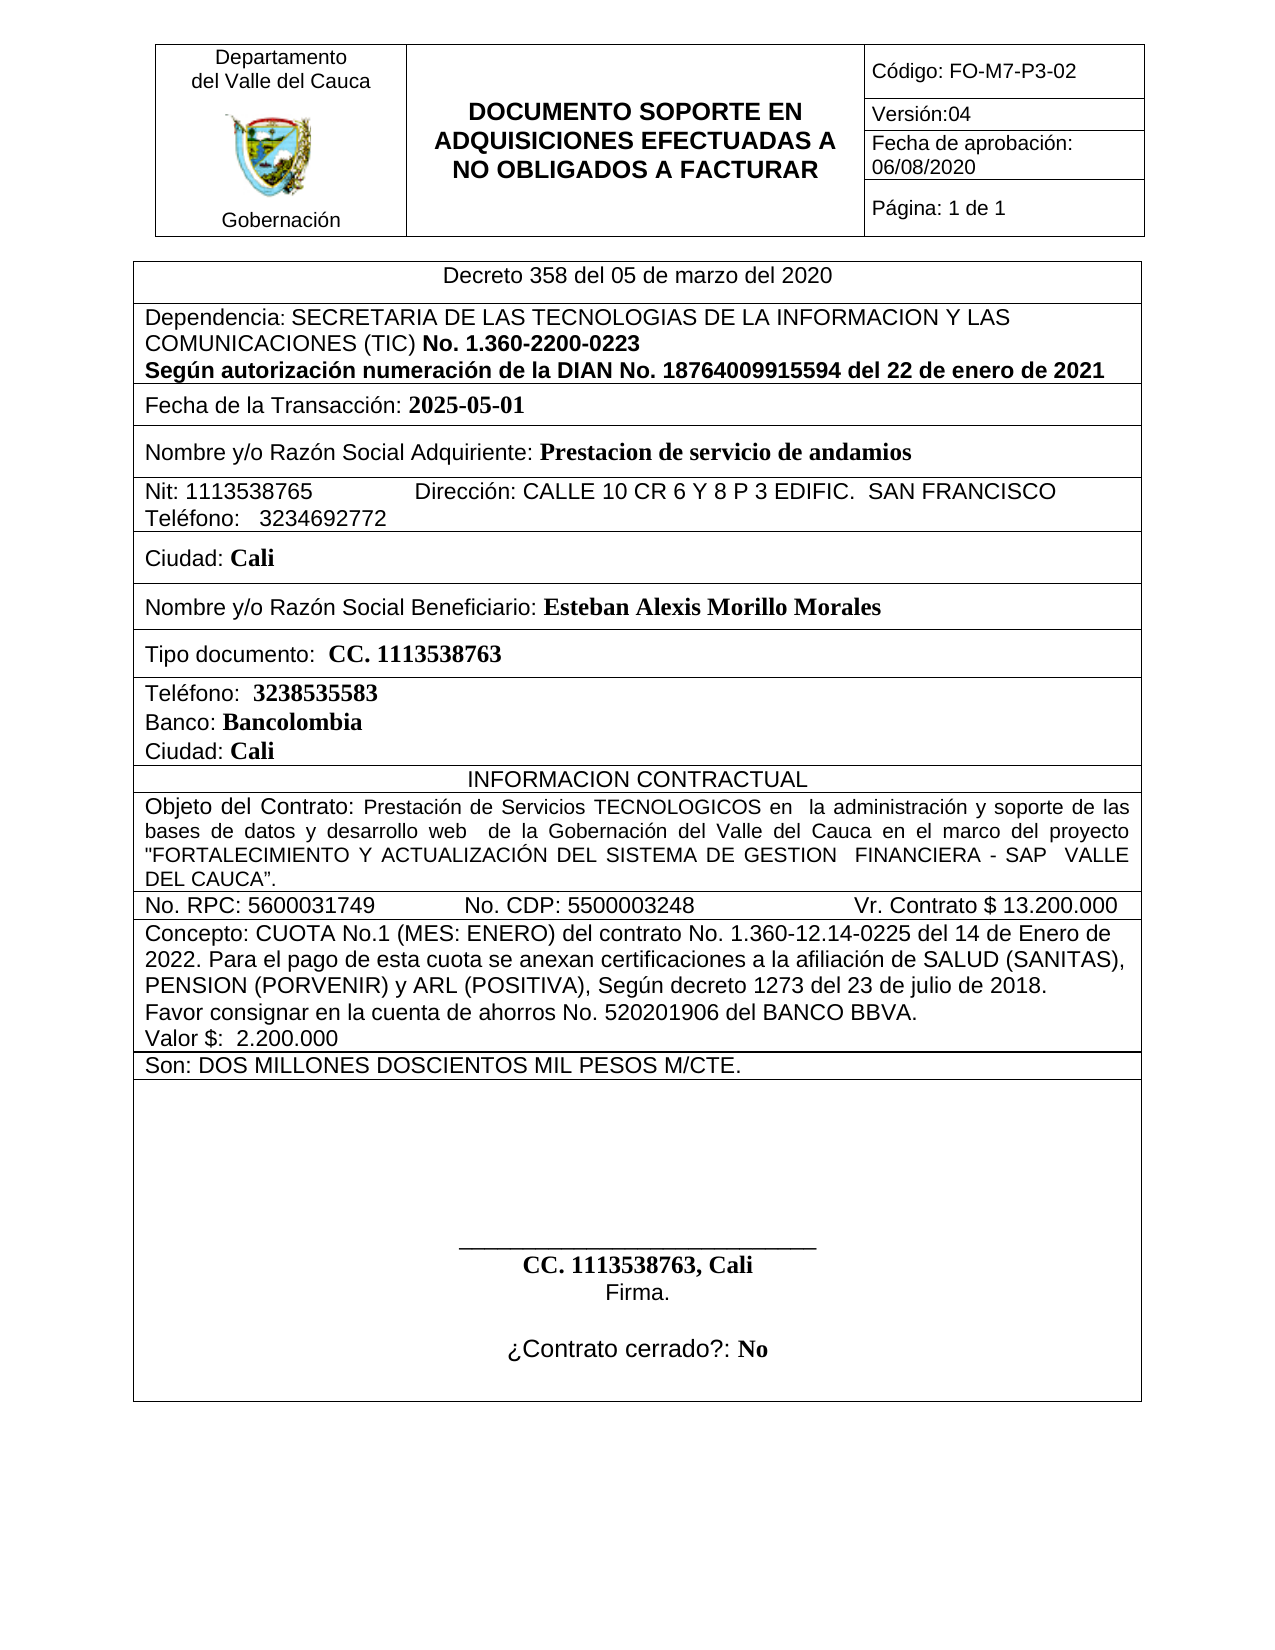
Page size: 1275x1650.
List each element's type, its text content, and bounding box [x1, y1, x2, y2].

table_cell No. RPC: 5600031749 No. CDP: 5500003248 Vr. Contrato $ 13.200.000 [134, 892, 1141, 918]
table_header Decreto 358 del 05 de marzo del 2020 [134, 262, 1141, 303]
table_cell ____________________________ CC. 1113538763, Cali Firma. ¿Contrato cerrado?: No [134, 1080, 1141, 1401]
table_cell INFORMACION CONTRACTUAL [134, 766, 1141, 792]
table_cell Son: DOS MILLONES DOSCIENTOS MIL PESOS M/CTE. [134, 1053, 1141, 1079]
table_cell Ciudad: Cali [134, 532, 1141, 583]
table_cell Nombre y/o Razón Social Beneficiario: Esteban Alexis Morillo Morales [134, 584, 1141, 629]
table_cell Fecha de : 2025-05-01 [134, 384, 1141, 425]
table_cell Nit: 1113538765 Dirección: CALLE 10 CR 6 Y 8 P 3 EDIFIC. SAN FRANCISCO Teléfono: 3234692772 [134, 478, 1141, 531]
table_cell Dependencia: SECRETARIA DE LAS TECNOLOGIAS DE LA INFORMACION Y LAS COMUNICACIONES (TIC) No. 1.360-2200-0223 Según autorización numeración de la DIAN No. 18764009915594 del 22 de enero de 2021 [134, 304, 1141, 383]
table_cell Concepto: CUOTA No.1 (MES: ENERO) del contrato No. 1.360-12.14-0225 del 14 de Enero de 2022. Para el pago de esta cuota se anexan certificaciones a la afiliación de SALUD (SANITAS), PENSION (PORVENIR) y ARL (POSITIVA), Según decreto 1273 del 23 de julio de 2018. Favor consignar en la cuenta de ahorros No. 520201906 del BANCO BBVA. Valor $: 2.200.000 [134, 920, 1141, 1051]
table_cell Tipo documento: CC. 1113538763 [134, 630, 1141, 677]
table_cell Teléfono: 3238535583 Banco: Bancolombia Ciudad: Cali [134, 678, 1141, 764]
table_cell Objeto del Contrato: Prestación de Servicios TECNOLOGICOS en la administración y soporte de las bases de datos y desarrollo web de la Gobernación del Valle del Cauca en el marco del proyecto "FORTALECIMIENTO Y ACTUALIZACIÓN DEL SISTEMA DE GESTION FINANCIERA - SAP VALLE DEL CAUCA”. [134, 793, 1141, 891]
table_cell Nombre y/o Razón Social Adquiriente: Prestacion de servicio de andamios [134, 426, 1141, 477]
